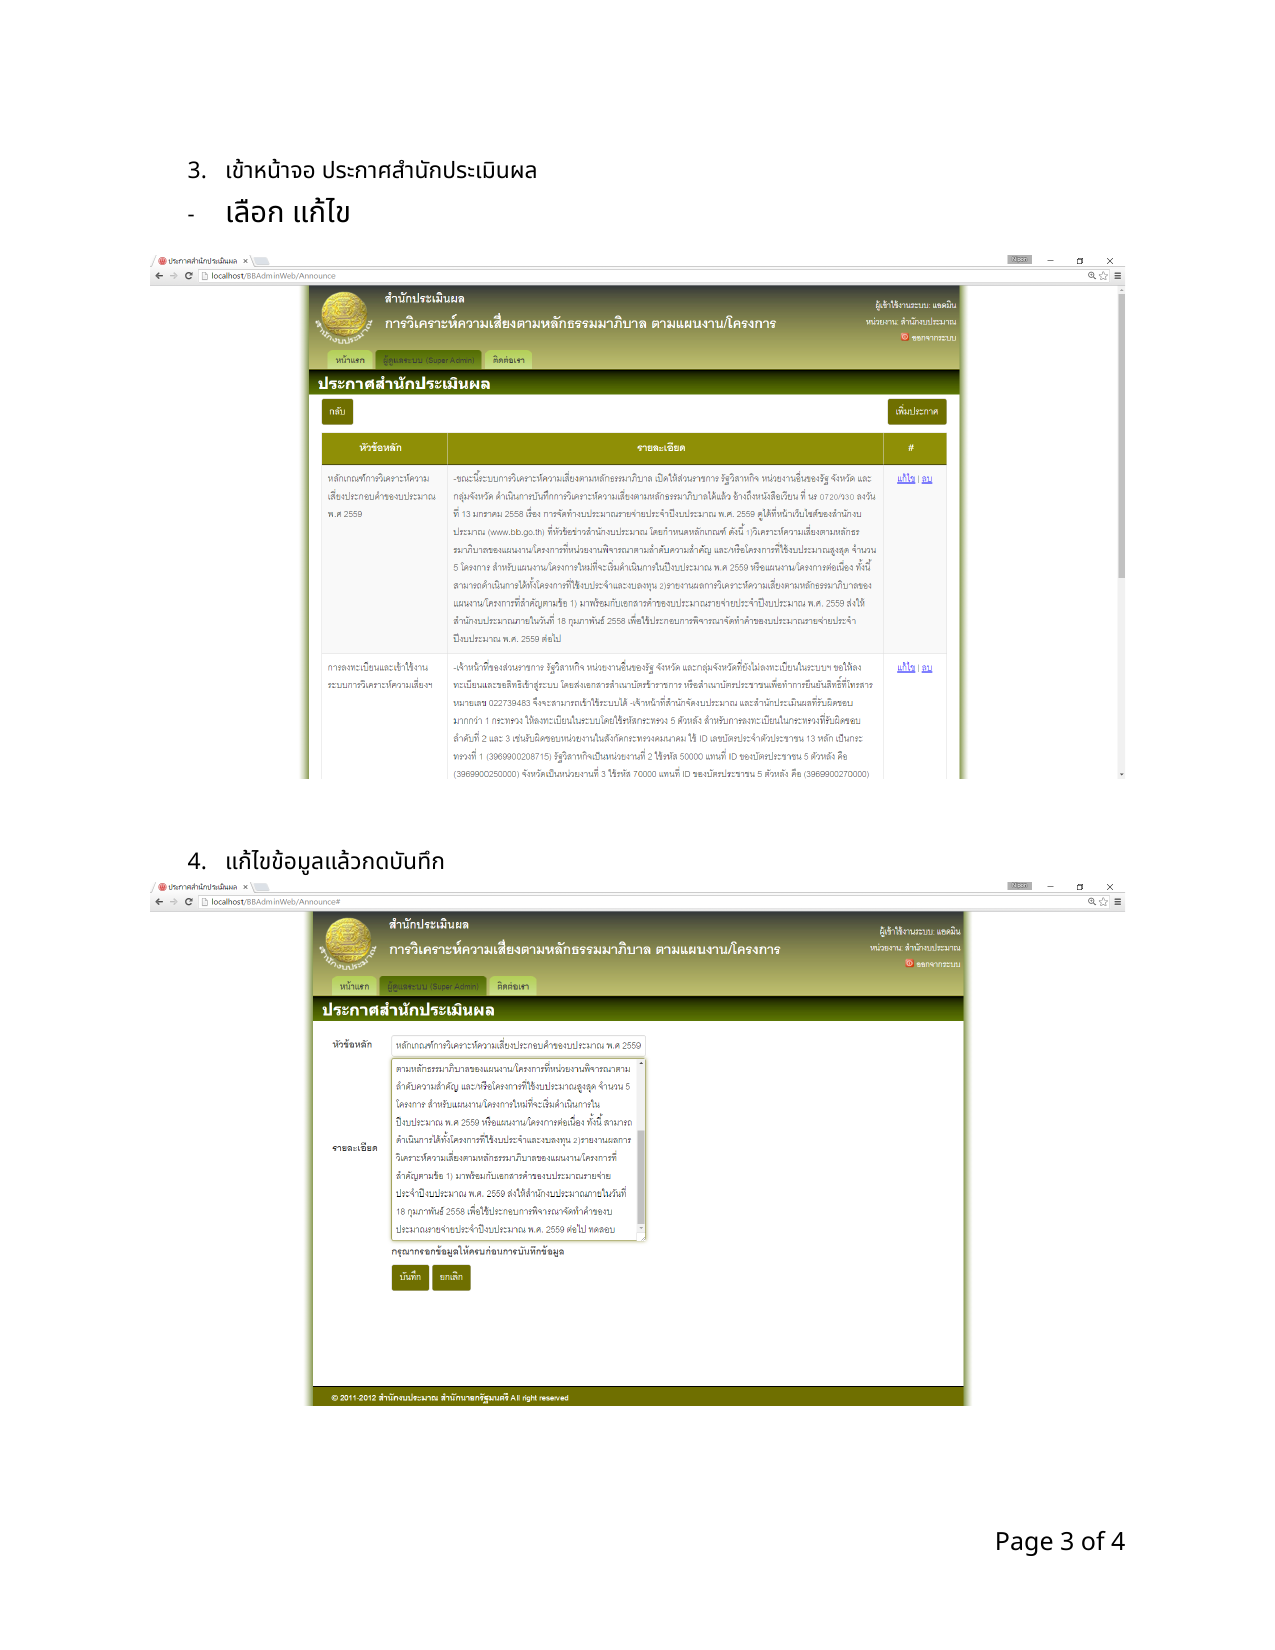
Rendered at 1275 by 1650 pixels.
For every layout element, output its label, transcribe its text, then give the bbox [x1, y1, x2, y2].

list เลือก แก้ไข [187, 192, 1125, 236]
subtitle แก้ไขข้อมูลแล้วกดบันทึก [187, 844, 1125, 879]
picture [150, 255, 1125, 779]
subtitle เข้าหน้าจอ ประกาศสำนักประเมินผล [187, 154, 1125, 189]
picture [150, 882, 1125, 1406]
